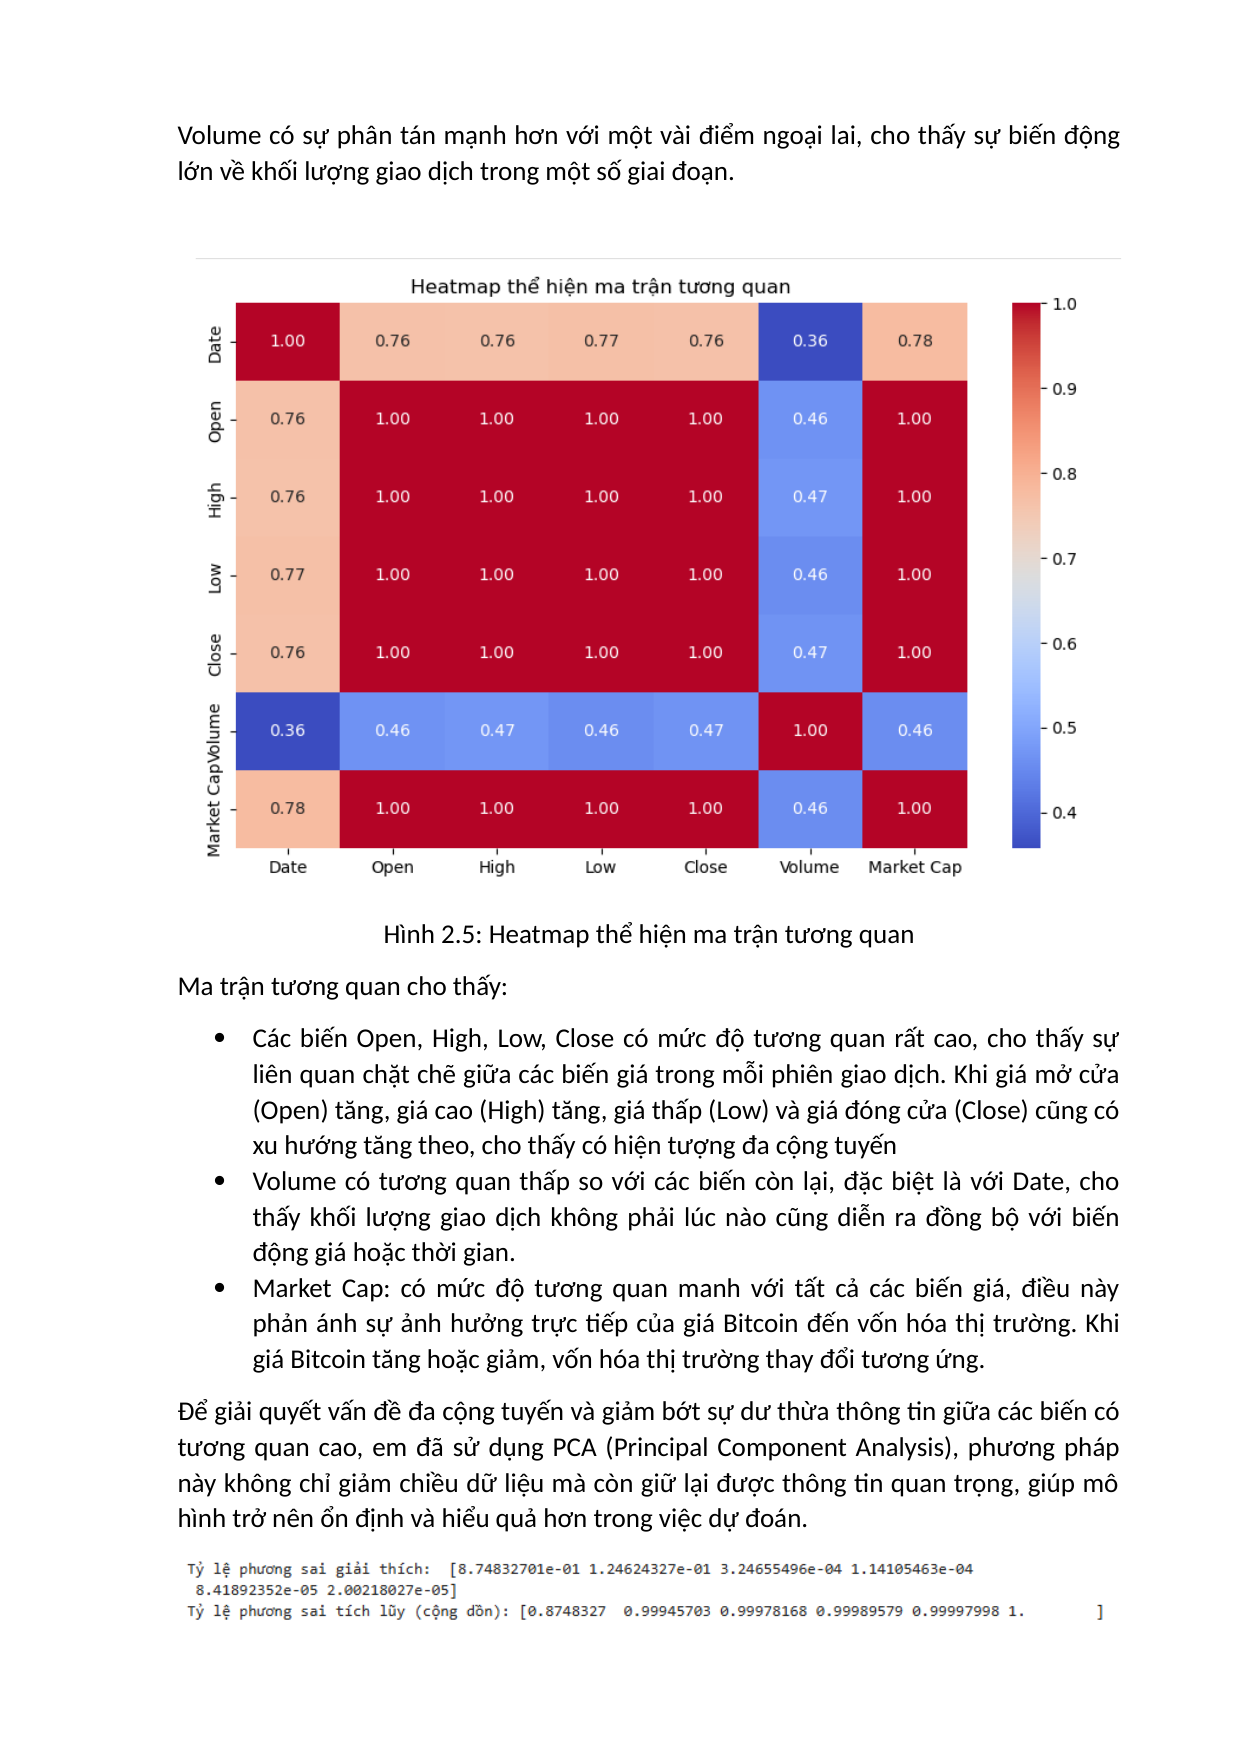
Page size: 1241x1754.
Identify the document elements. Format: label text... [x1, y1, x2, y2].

text Để giải quyết vấn đề đa cộng tuyến và giảm bớt sự dư thừa thông tin giữa các biến có tương quan cao, em đã sử dụng PCA (Principal Component Analysis), phương pháp này không chỉ giảm chiều dữ liệu mà còn giữ lại được thông tin quan trọng, giúp mô hình trở nên ổn định và hiểu quả hơn trong việc dự đoán. [177, 1394, 1121, 1534]
picture [177, 1553, 1122, 1631]
list Các biến Open, High, Low, Close có mức độ tương quan rất cao, cho thấy sự liên quan chặt chẽ giữa các biến giá trong mỗi phiên giao dịch. Khi giá mở cửa (Open) tăng, giá cao (High) tăng, giá thấp (Low) và giá đóng cửa (Close) cũng có xu hướng tăng theo, cho thấy có hiện tượng đa cộng tuyến [215, 1022, 1121, 1162]
text Hình 2.5: Heatmap thể hiện ma trận tương quan [177, 917, 1121, 950]
text Volume có sự phân tán mạnh hơn với một vài điểm ngoại lai, cho thấy sự biến động lớn về khối lượng giao dịch trong một số giai đoạn. [177, 118, 1121, 187]
text Ma trận tương quan cho thấy: [177, 969, 1121, 1002]
list Market Cap: có mức độ tương quan manh với tất cả các biến giá, điều này phản ánh sự ảnh hưởng trực tiếp của giá Bitcoin đến vốn hóa thị trường. Khi giá Bitcoin tăng hoặc giảm, vốn hóa thị trường thay đổi tương ứng. [215, 1271, 1121, 1375]
picture [177, 258, 1122, 899]
list Volume có tương quan thấp so với các biến còn lại, đặc biệt là với Date, cho thấy khối lượng giao dịch không phải lúc nào cũng diễn ra đồng bộ với biến động giá hoặc thời gian. [215, 1164, 1121, 1268]
